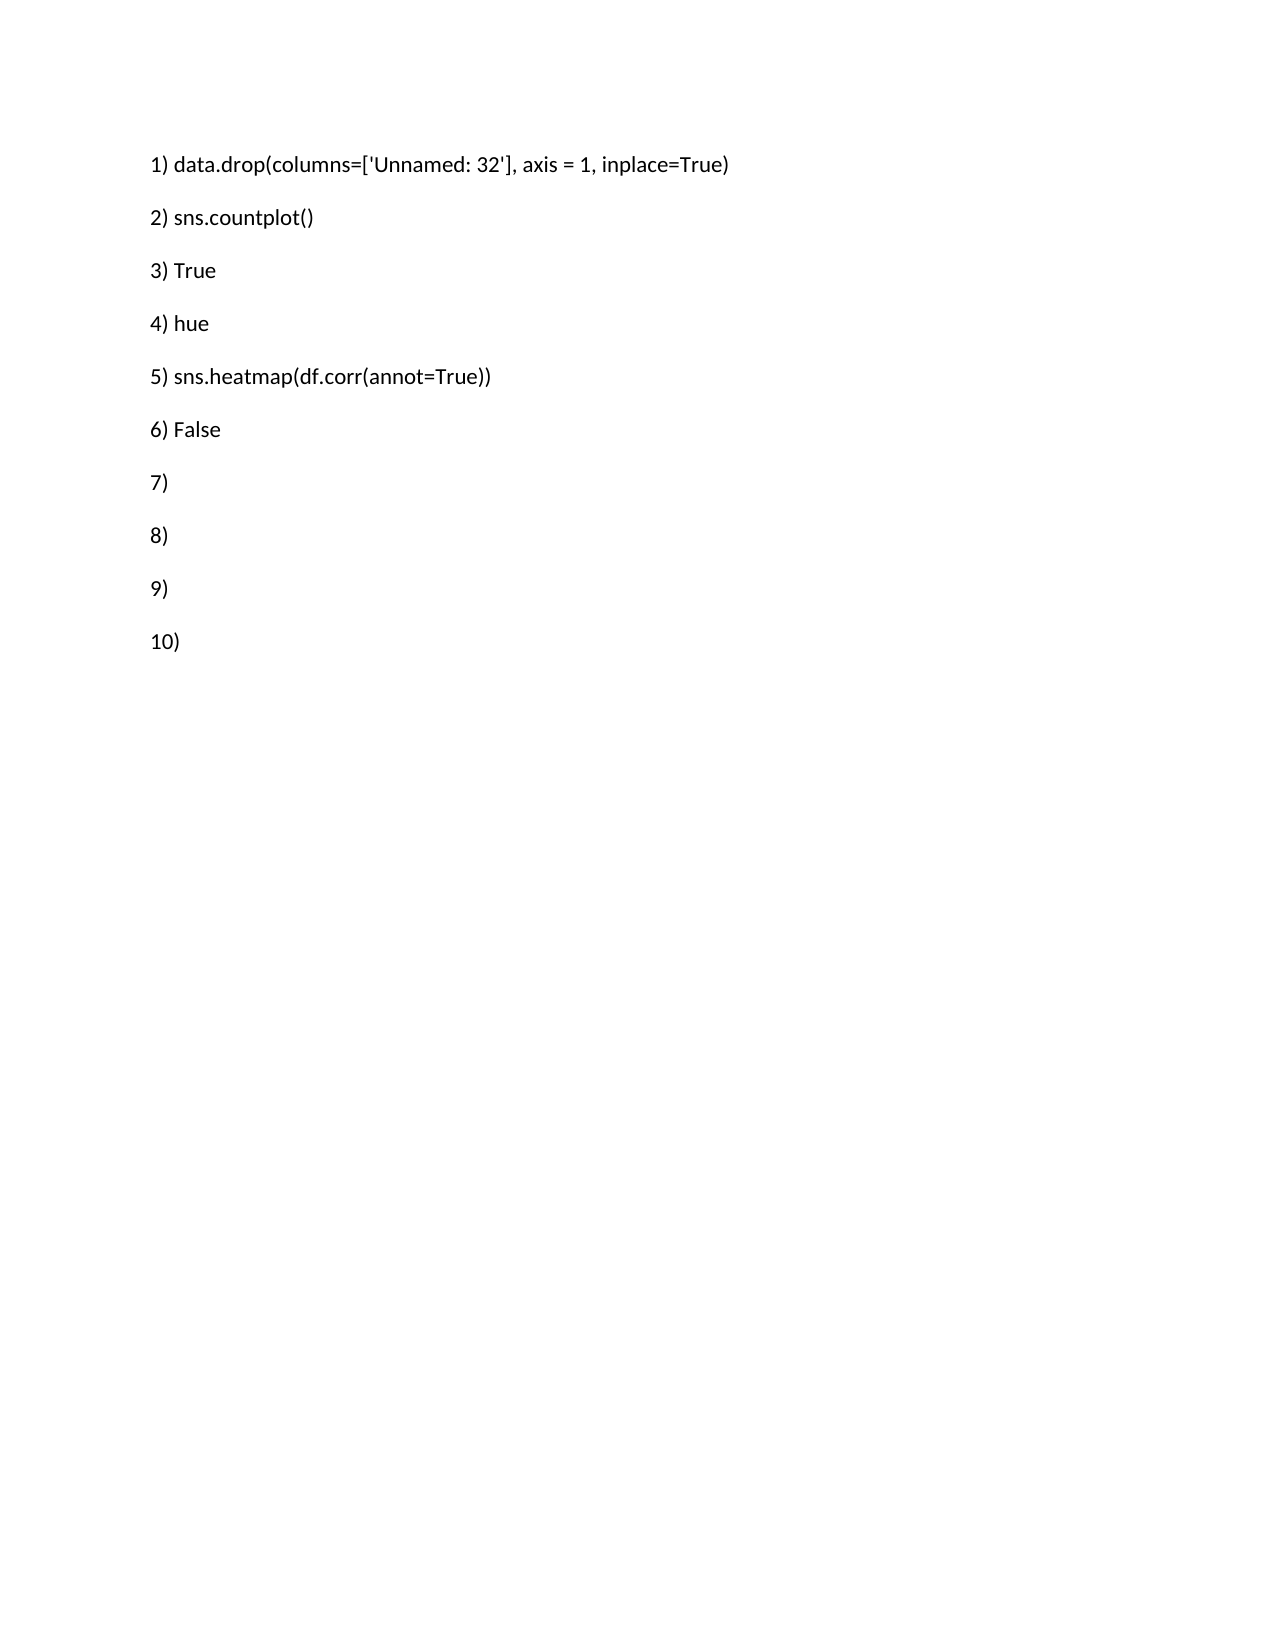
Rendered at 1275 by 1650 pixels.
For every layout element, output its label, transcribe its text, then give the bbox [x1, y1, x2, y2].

text 5) sns.heatmap(df.corr(annot=True)) [150, 362, 1125, 390]
text 3) True [150, 256, 1125, 284]
text 10) [150, 627, 1125, 655]
text 2) sns.countplot() [150, 203, 1125, 231]
text 4) hue [150, 309, 1125, 337]
text 1) data.drop(columns=['Unnamed: 32'], axis = 1, inplace=True) [150, 150, 1125, 178]
text 8) [150, 521, 1125, 549]
text 6) False [150, 415, 1125, 443]
text 9) [150, 574, 1125, 602]
text 7) [150, 468, 1125, 496]
